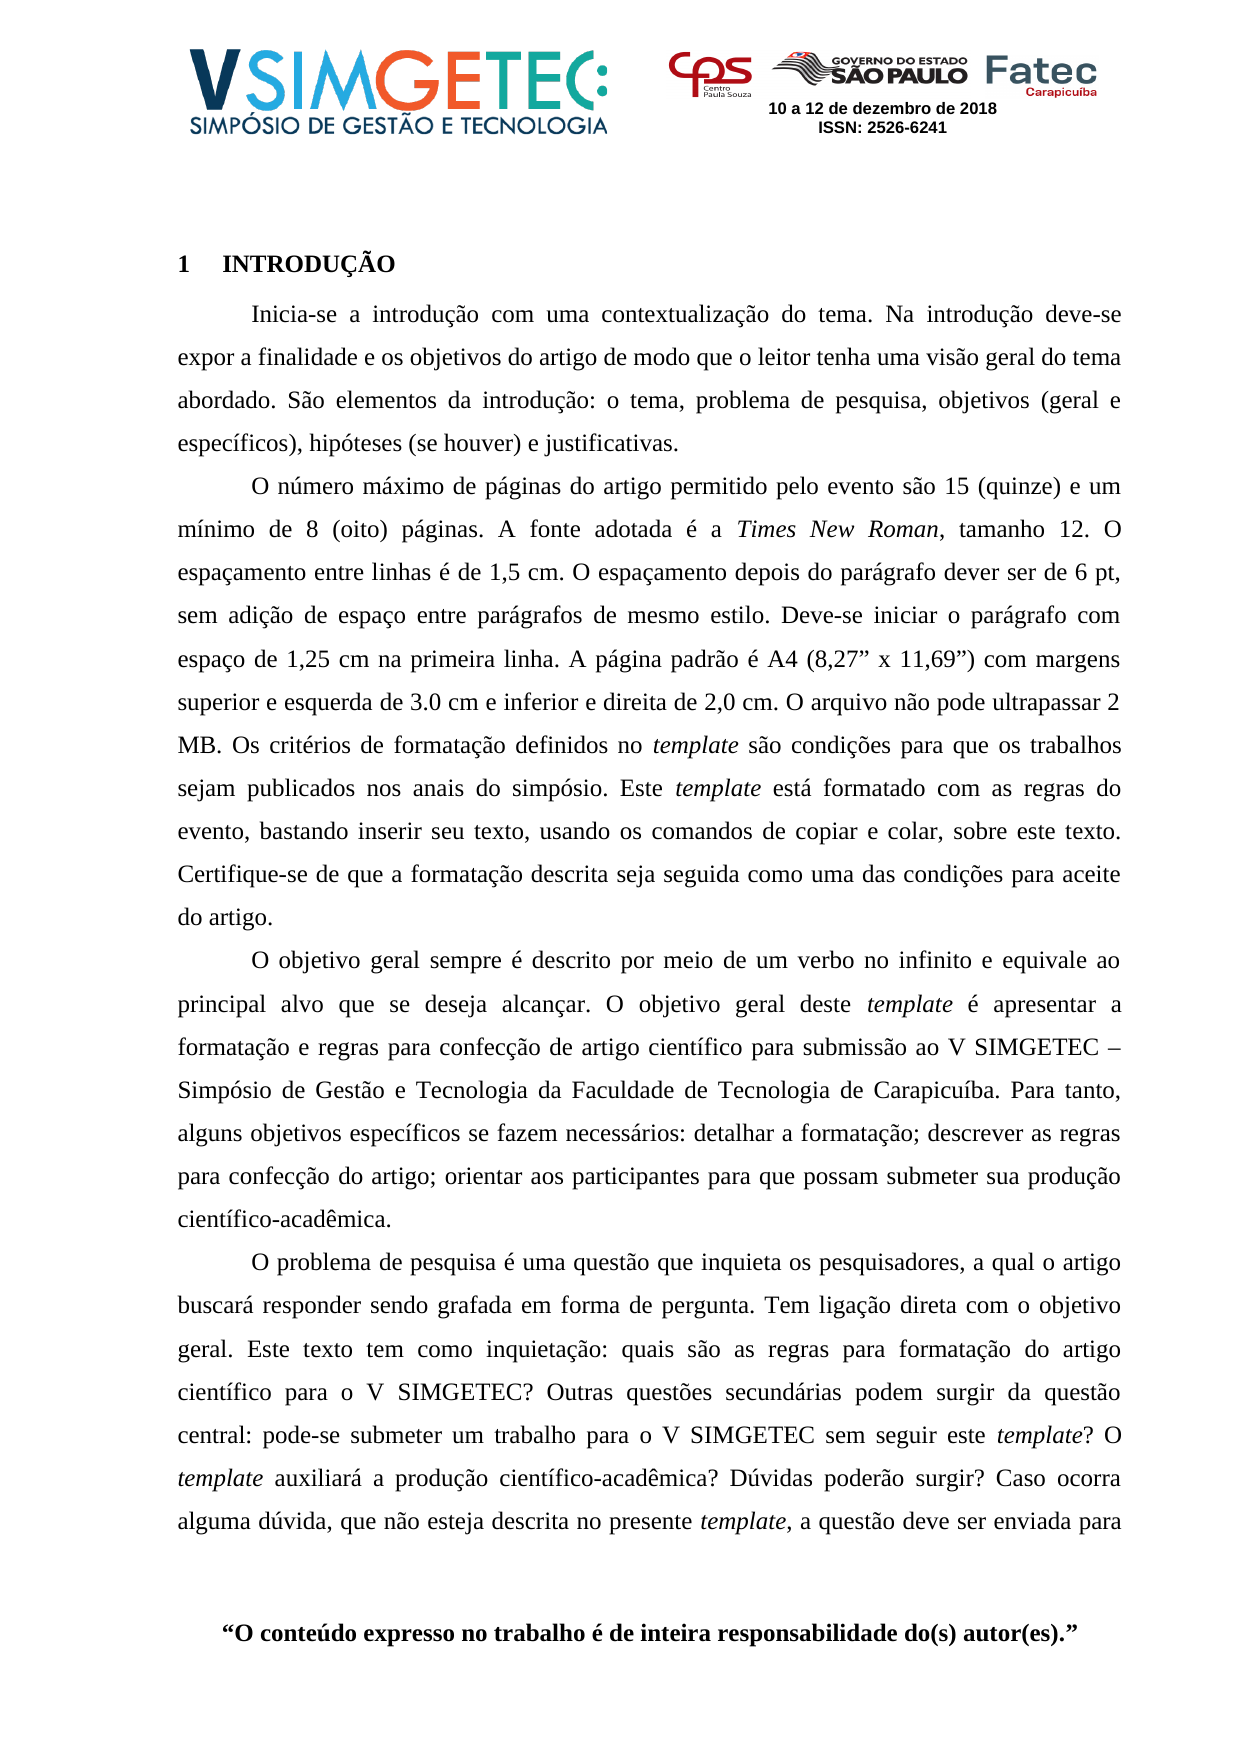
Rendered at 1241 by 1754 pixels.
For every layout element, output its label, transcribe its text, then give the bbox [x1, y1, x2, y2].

text O objetivo geral sempre é descrito por meio de um verbo no infinito e equivale ao principal alvo que se deseja alcançar. O objetivo geral deste template é apresentar a formatação e regras para confecção de artigo científico para submissão ao V SIMGETEC – Simpósio de Gestão e Tecnologia da Faculdade de Tecnologia de Carapicuíba. Para tanto, alguns objetivos específicos se fazem necessários: detalhar a formatação; descrever as regras para confecção do artigo; orientar aos participantes para que possam submeter sua produção científico-acadêmica. [177, 946, 1122, 1233]
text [177, 1247, 1122, 1535]
subtitle INTRODUÇÃO [177, 249, 1122, 278]
picture [984, 55, 1099, 99]
text Inicia-se a introdução com uma contextualização do tema. Na introdução deve-se expor a finalidade e os objetivos do artigo de modo que o leitor tenha uma visão geral do tema abordado. São elementos da introdução: o tema, problema de pesquisa, objetivos (geral e específicos), hipóteses (se houver) e justificativas. [177, 299, 1122, 457]
picture [188, 49, 608, 136]
picture [666, 48, 971, 99]
text O número máximo de páginas do artigo permitido pelo evento são 15 (quinze) e um mínimo de 8 (oito) páginas. A fonte adotada é a Times New Roman, tamanho 12. O espaçamento entre linhas é de 1,5 cm. O espaçamento depois do parágrafo dever ser de 6 pt, sem adição de espaço entre parágrafos de mesmo estilo. Deve-se iniciar o parágrafo com espaço de 1,25 cm na primeira linha. A página padrão é A4 (8,27” x 11,69”) com margens superior e esquerda de 3.0 cm e inferior e direita de 2,0 cm. O arquivo não pode ultrapassar 2 MB. Os critérios de formatação definidos no template são condições para que os trabalhos sejam publicados nos anais do simpósio. Este template está formatado com as regras do evento, bastando inserir seu texto, usando os comandos de copiar e colar, sobre este texto. Certifique-se de que a formatação descrita seja seguida como uma das condições para aceite do artigo. [177, 471, 1122, 931]
